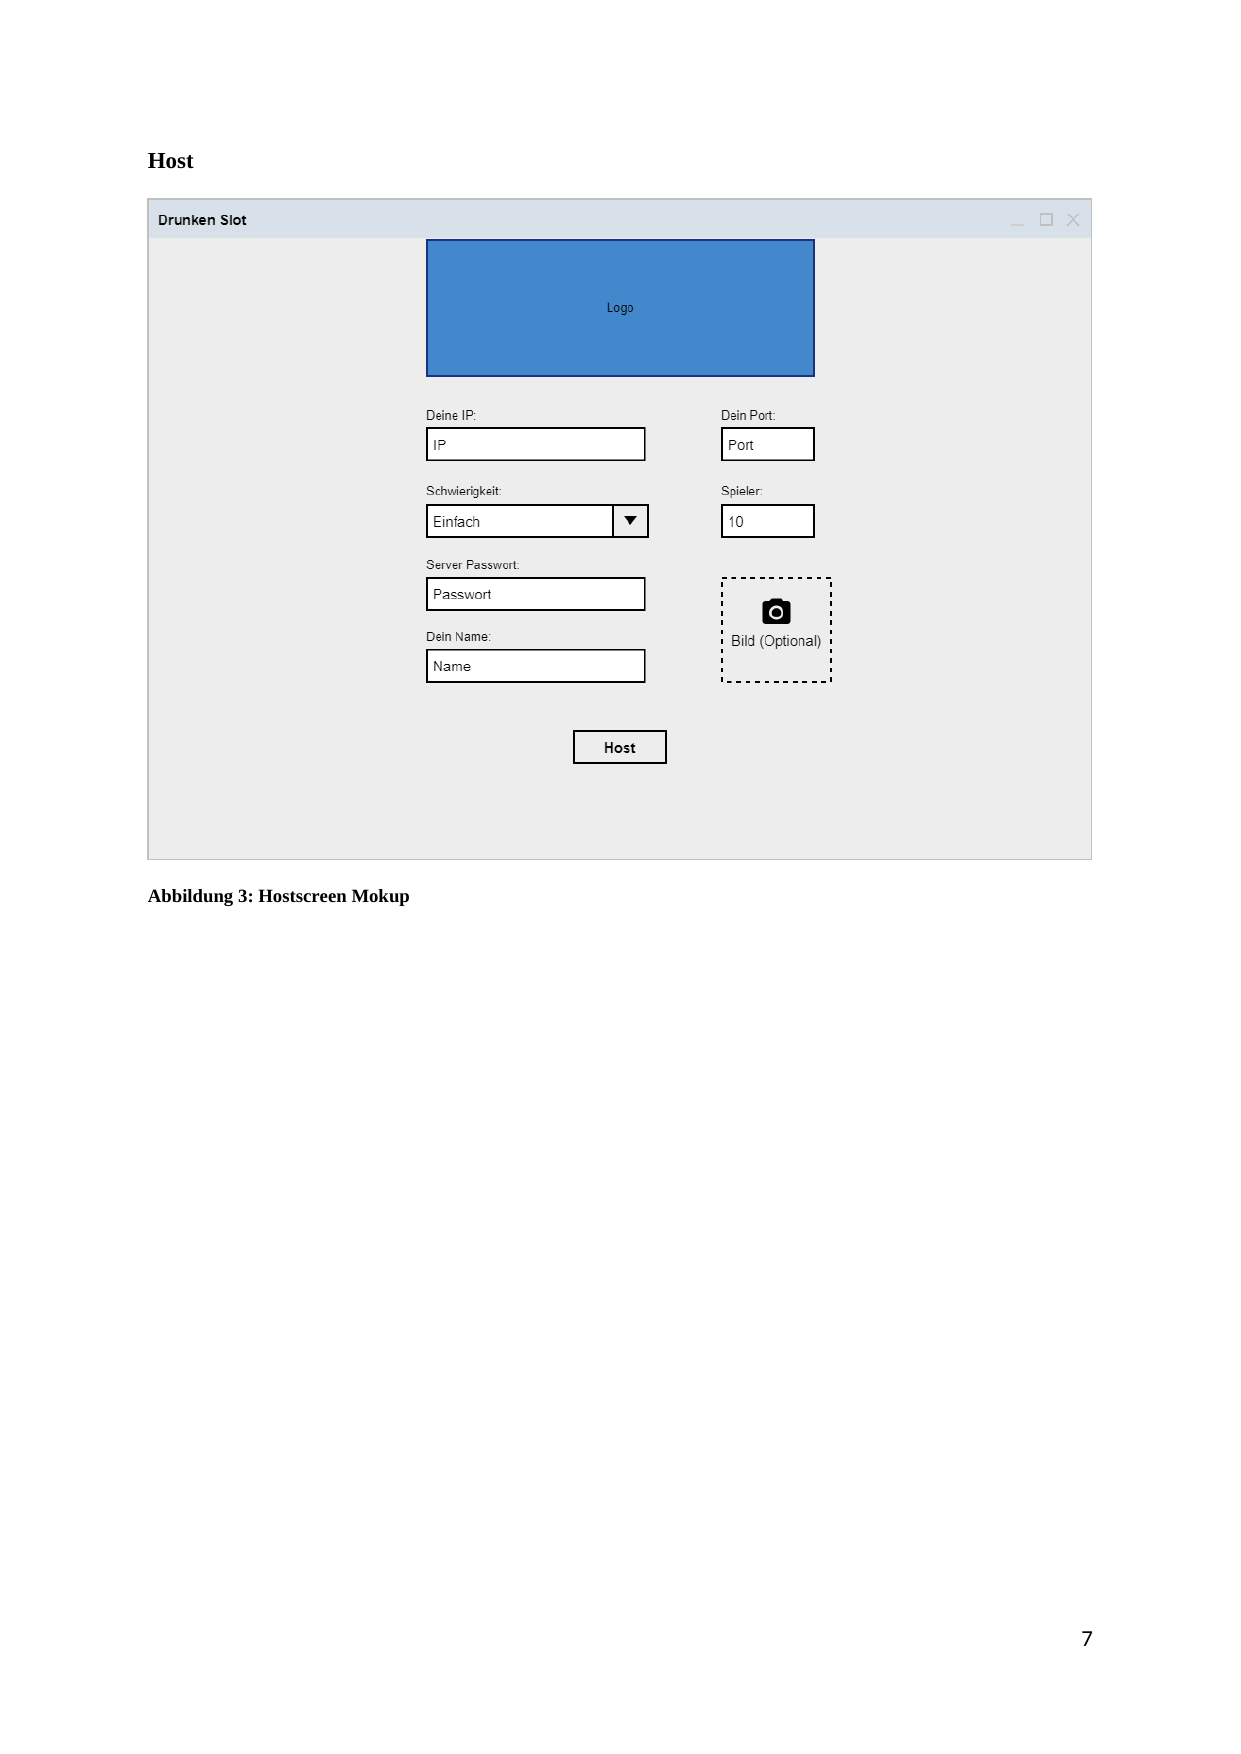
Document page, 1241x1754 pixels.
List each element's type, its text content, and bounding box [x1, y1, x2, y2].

picture [147, 198, 1092, 860]
subtitle Host [148, 148, 1093, 174]
